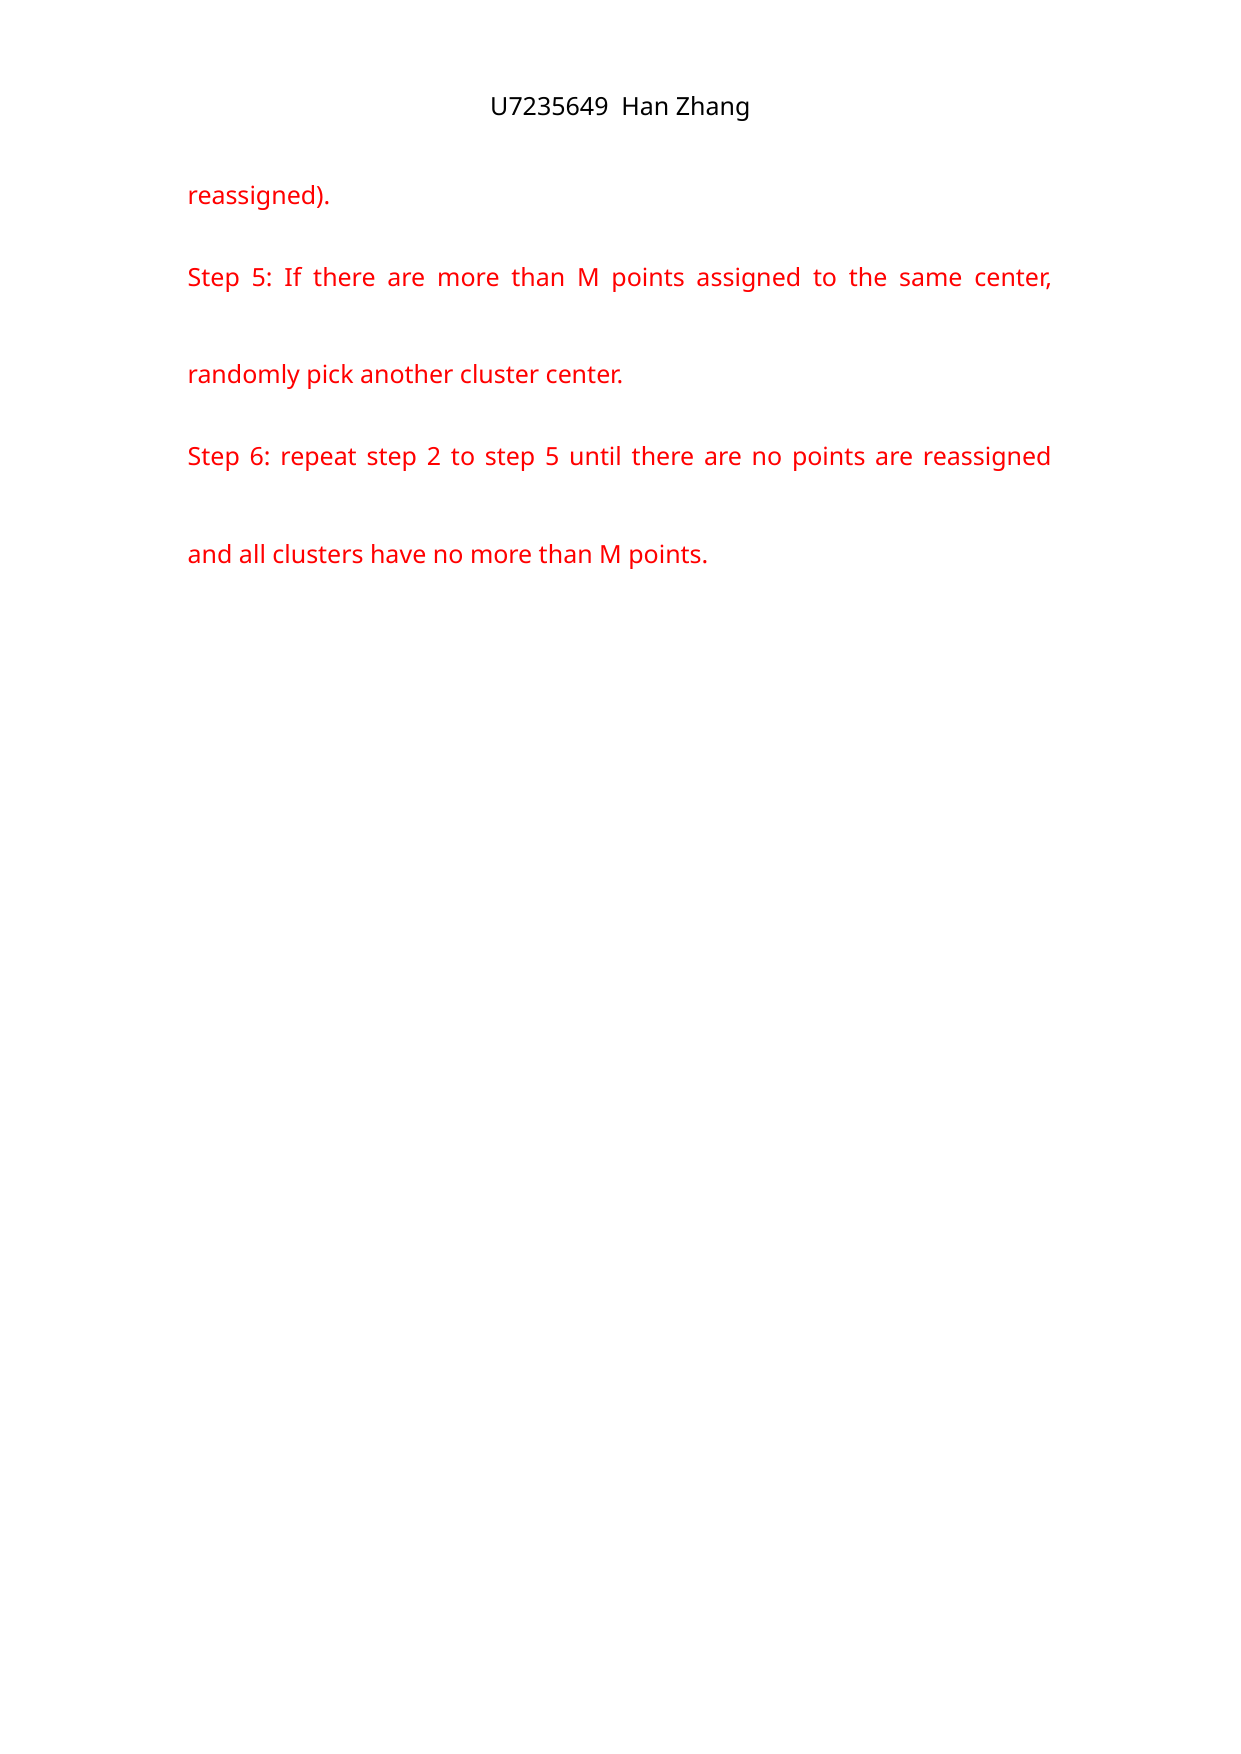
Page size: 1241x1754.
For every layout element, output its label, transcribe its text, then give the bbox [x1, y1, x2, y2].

text Step 5: If there are more than M points assigned to the same center, randomly pick another cluster center. [187, 244, 1053, 406]
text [187, 162, 1053, 227]
text Step 6: repeat step 2 to step 5 until there are no points are reassigned and all clusters have no more than M points. [187, 423, 1053, 586]
